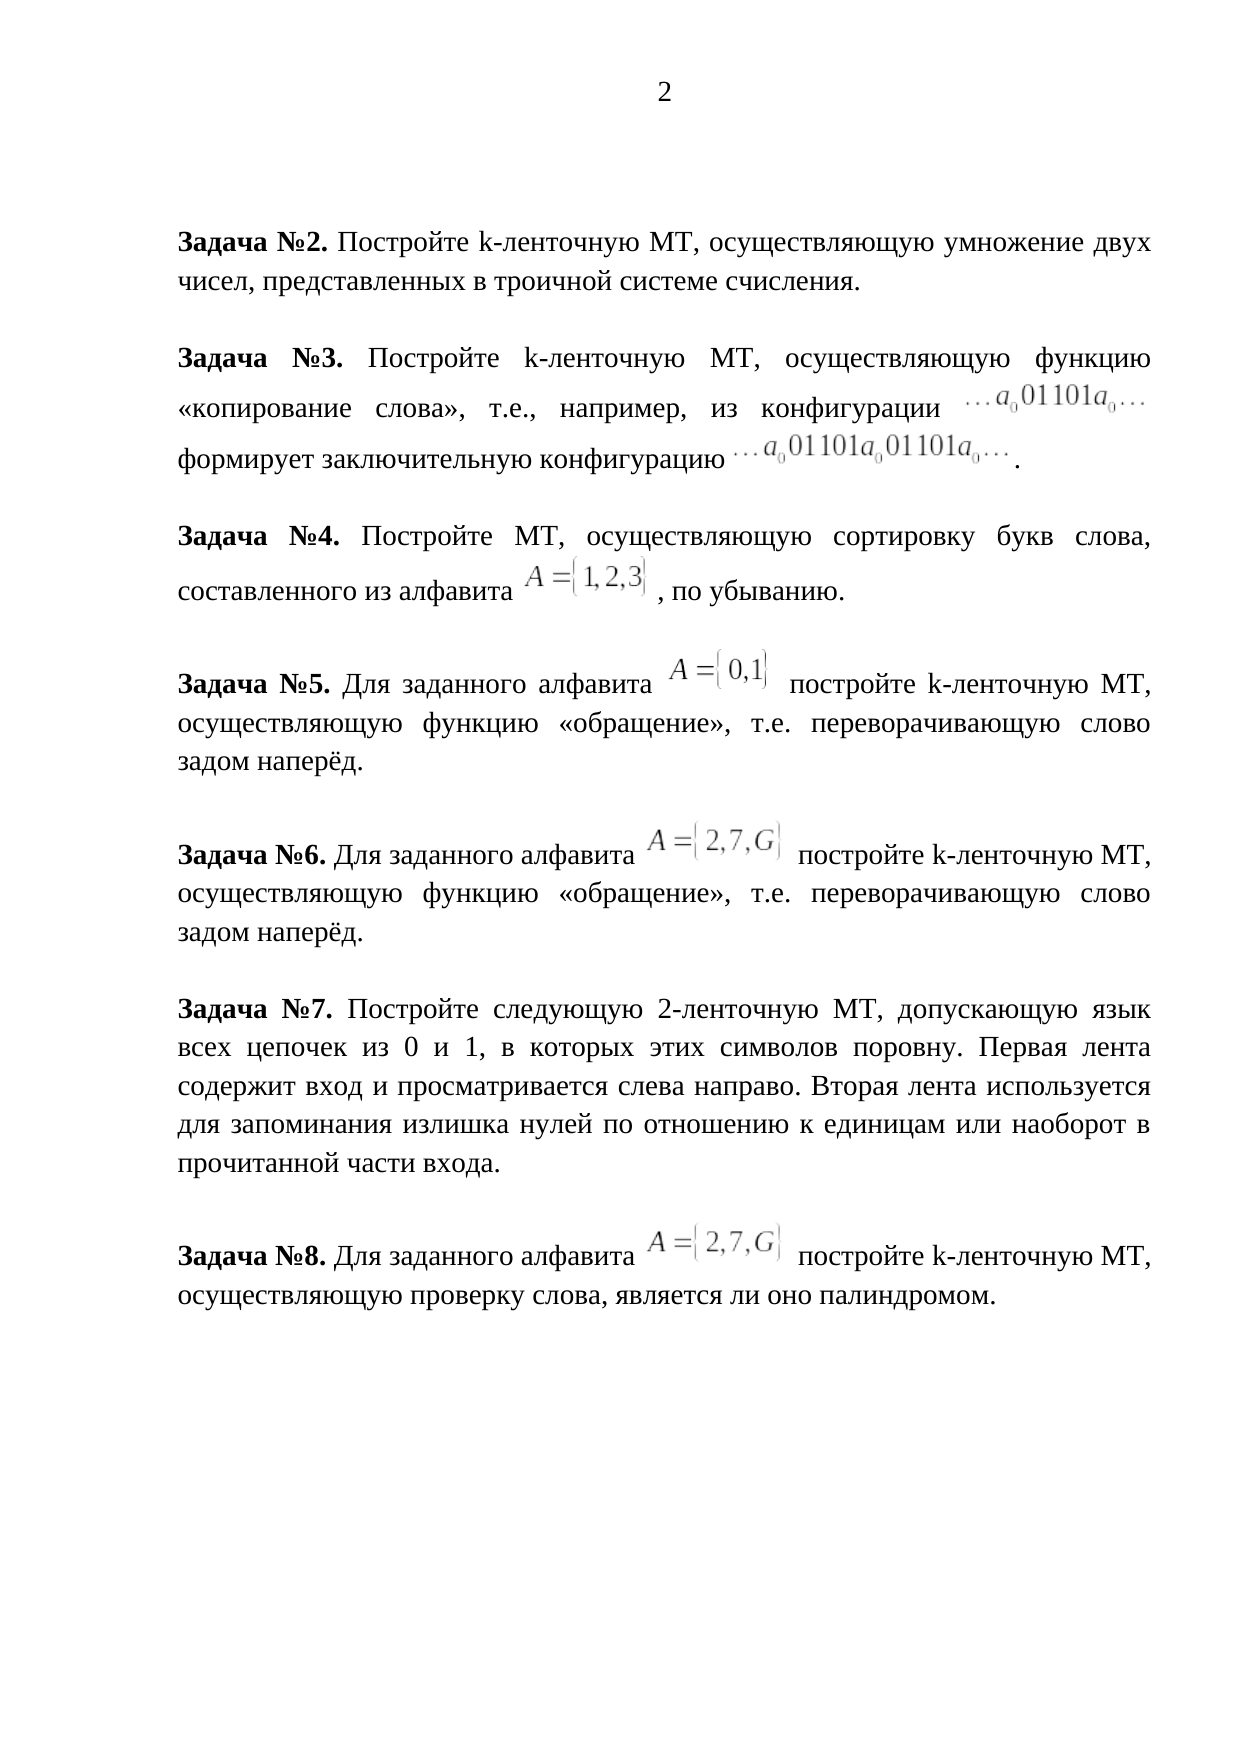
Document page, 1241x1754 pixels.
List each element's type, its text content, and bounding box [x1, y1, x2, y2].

text Задача №6. Для заданного алфавита постройте k-ленточную МТ, осуществляющую функцию «обращение», т.е. переворачивающую слово задом наперёд. [177, 820, 1152, 947]
text Задача №3. Постройте k-ленточную МТ, осуществляющую функцию «копирование слова», т.е., например, из конфигурации формирует заключительную конфигурацию . [177, 340, 1152, 474]
text Задача №8. Для заданного алфавита постройте k-ленточную МТ, осуществляющую проверку слова, является ли оно палиндромом. [177, 1222, 1152, 1311]
text Задача №4. Постройте МТ, осуществляющую сортировку букв слова, составленного из алфавита , по убыванию. [177, 518, 1152, 606]
text Задача №5. Для заданного алфавита постройте k-ленточную МТ, осуществляющую функцию «обращение», т.е. переворачивающую слово задом наперёд. [177, 650, 1152, 777]
text Задача №2. Постройте k-ленточную МТ, осуществляющую умножение двух чисел, представленных в троичной системе счисления. [177, 224, 1152, 296]
text Задача №7. Постройте следующую 2-ленточную МТ, допускающую язык всех цепочек из 0 и 1, в которых этих символов поровну. Первая лента содержит вход и просматривается слева направо. Вторая лента используется для запоминания излишка нулей по отношению к единицам или наоборот в прочитанной части входа. [177, 991, 1152, 1179]
